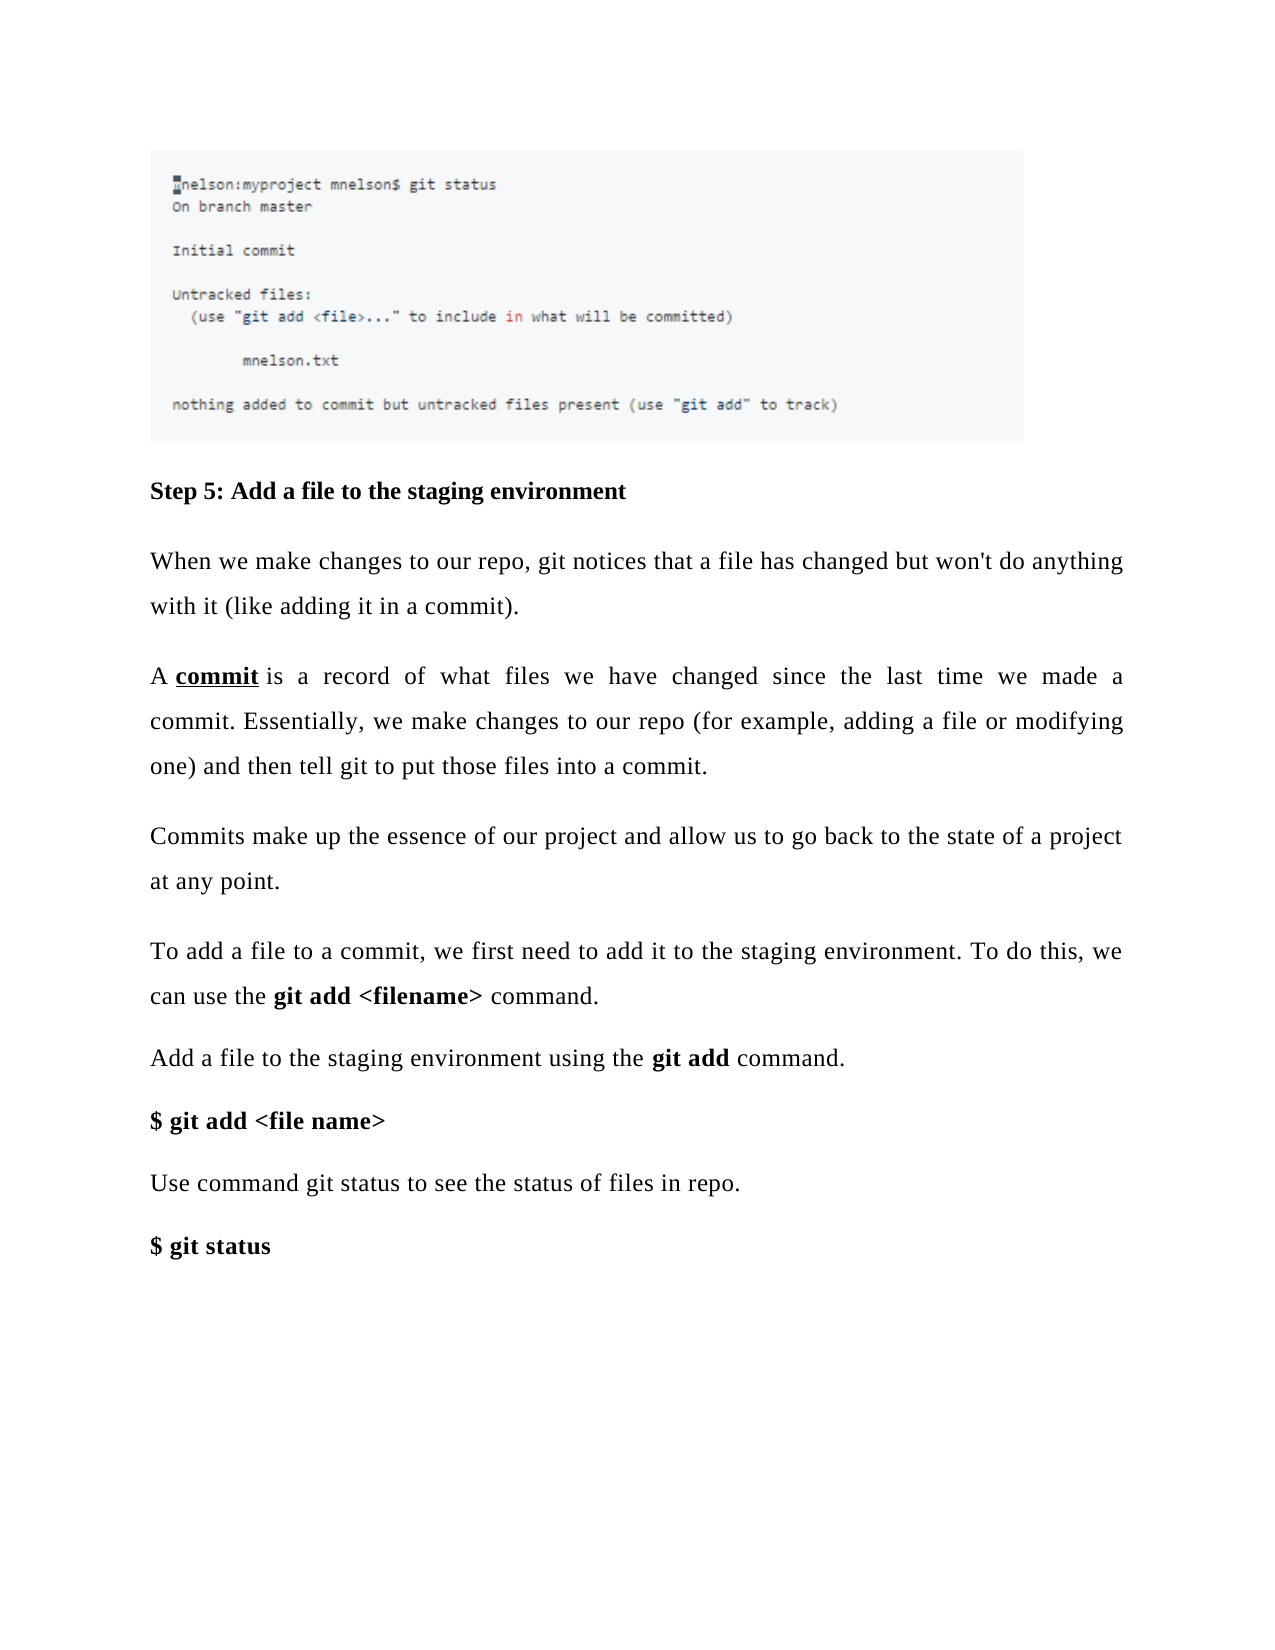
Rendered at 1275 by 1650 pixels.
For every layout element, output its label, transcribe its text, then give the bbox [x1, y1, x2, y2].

subtitle $ git add <file name> [150, 1097, 1125, 1135]
text Commits make up the essence of our project and allow us to go back to the state of a project at any point. [150, 805, 1125, 895]
subtitle Use command git status to see the status of files in repo. [150, 1160, 1125, 1197]
subtitle Step 5: Add a file to the staging environment [150, 467, 1125, 505]
subtitle $ git status [150, 1222, 1125, 1260]
text When we make changes to our repo, git notices that a file has changed but won't do anything with it (like adding it in a commit). [150, 530, 1125, 620]
text A commit is a record of what files we have changed since the last time we made a commit. Essentially, we make changes to our repo (for example, adding a file or modifying one) and then tell git to put those files into a commit. [150, 645, 1125, 780]
subtitle Add a file to the staging environment using the git add command. [150, 1035, 1125, 1072]
text To add a file to a commit, we first need to add it to the staging environment. To do this, we can use the git add <filename> command. [150, 920, 1125, 1010]
picture [150, 150, 1024, 443]
